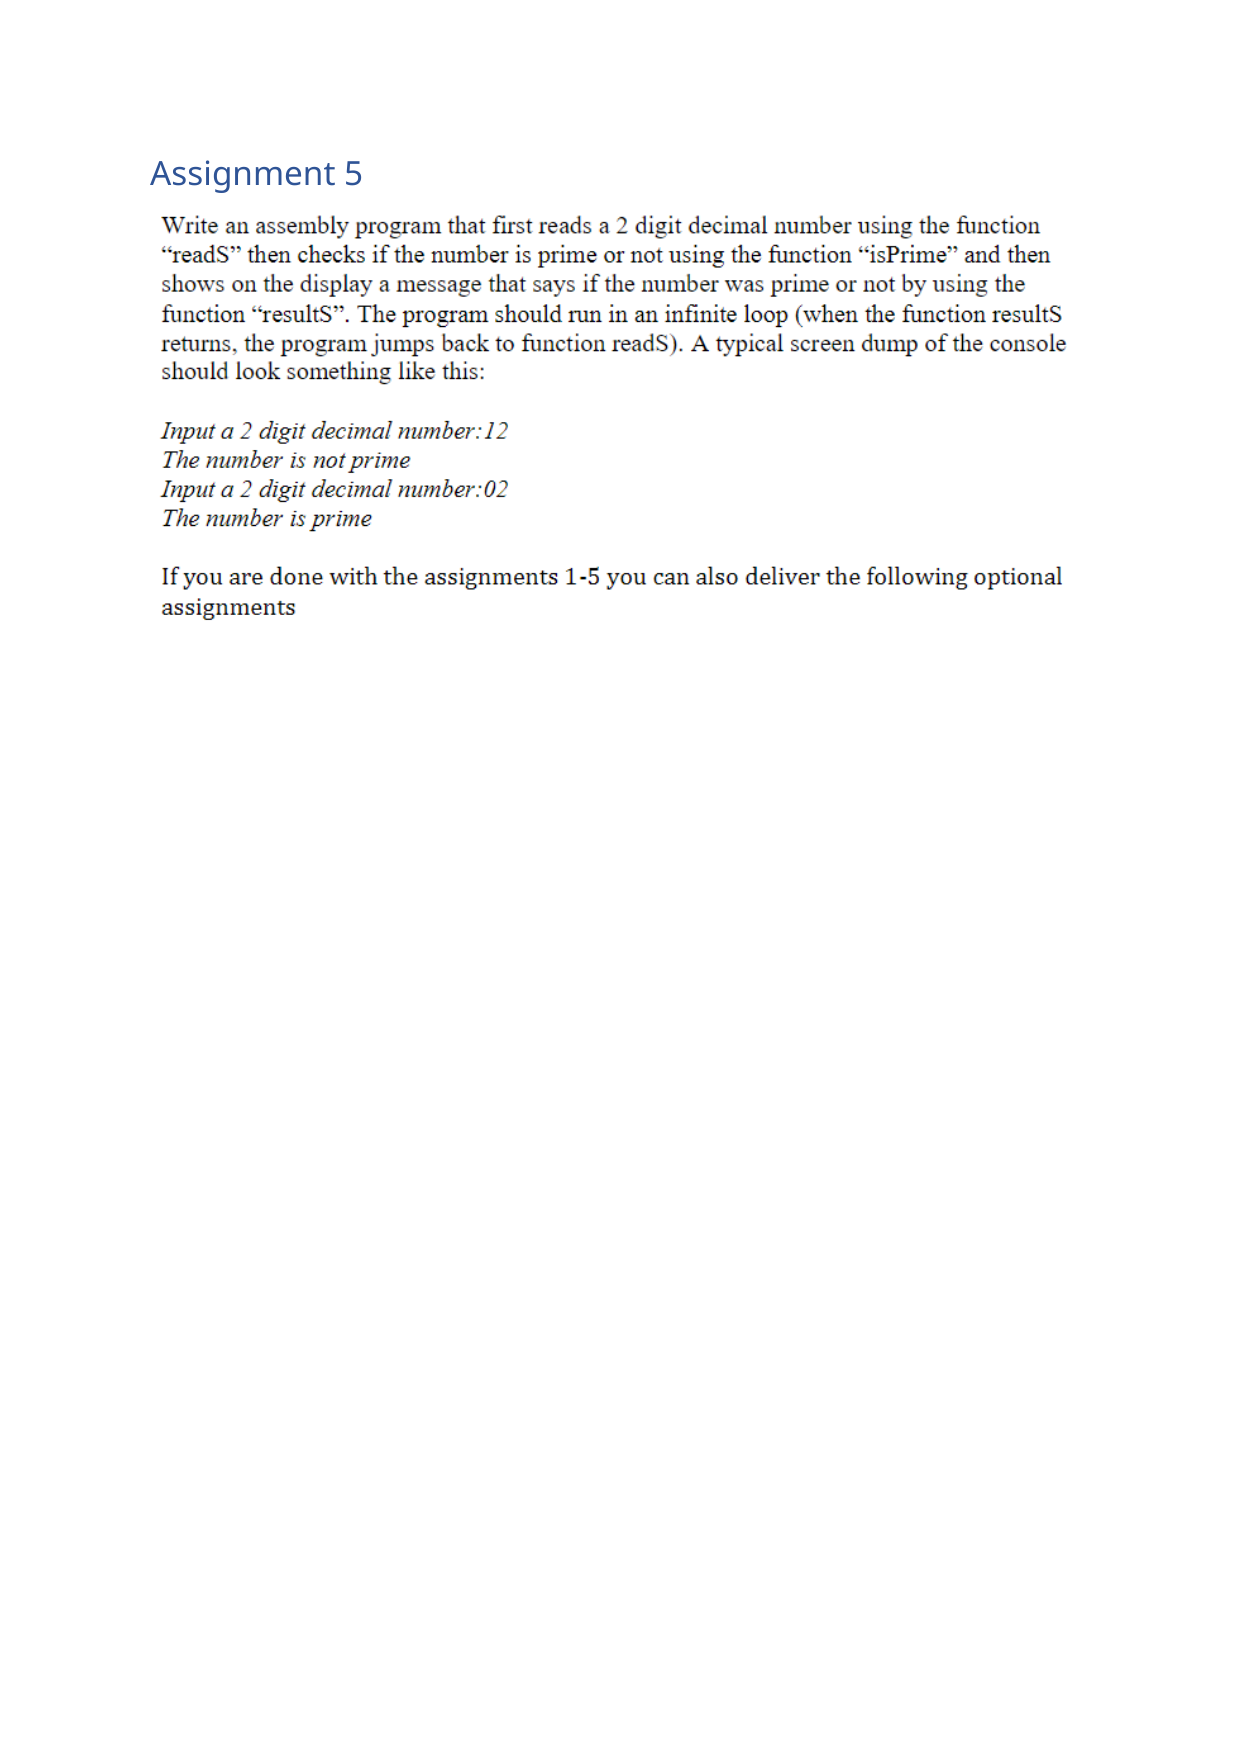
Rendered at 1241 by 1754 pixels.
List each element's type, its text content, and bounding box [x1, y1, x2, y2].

subtitle Assignment 5 [150, 150, 1090, 195]
picture [150, 198, 1091, 634]
